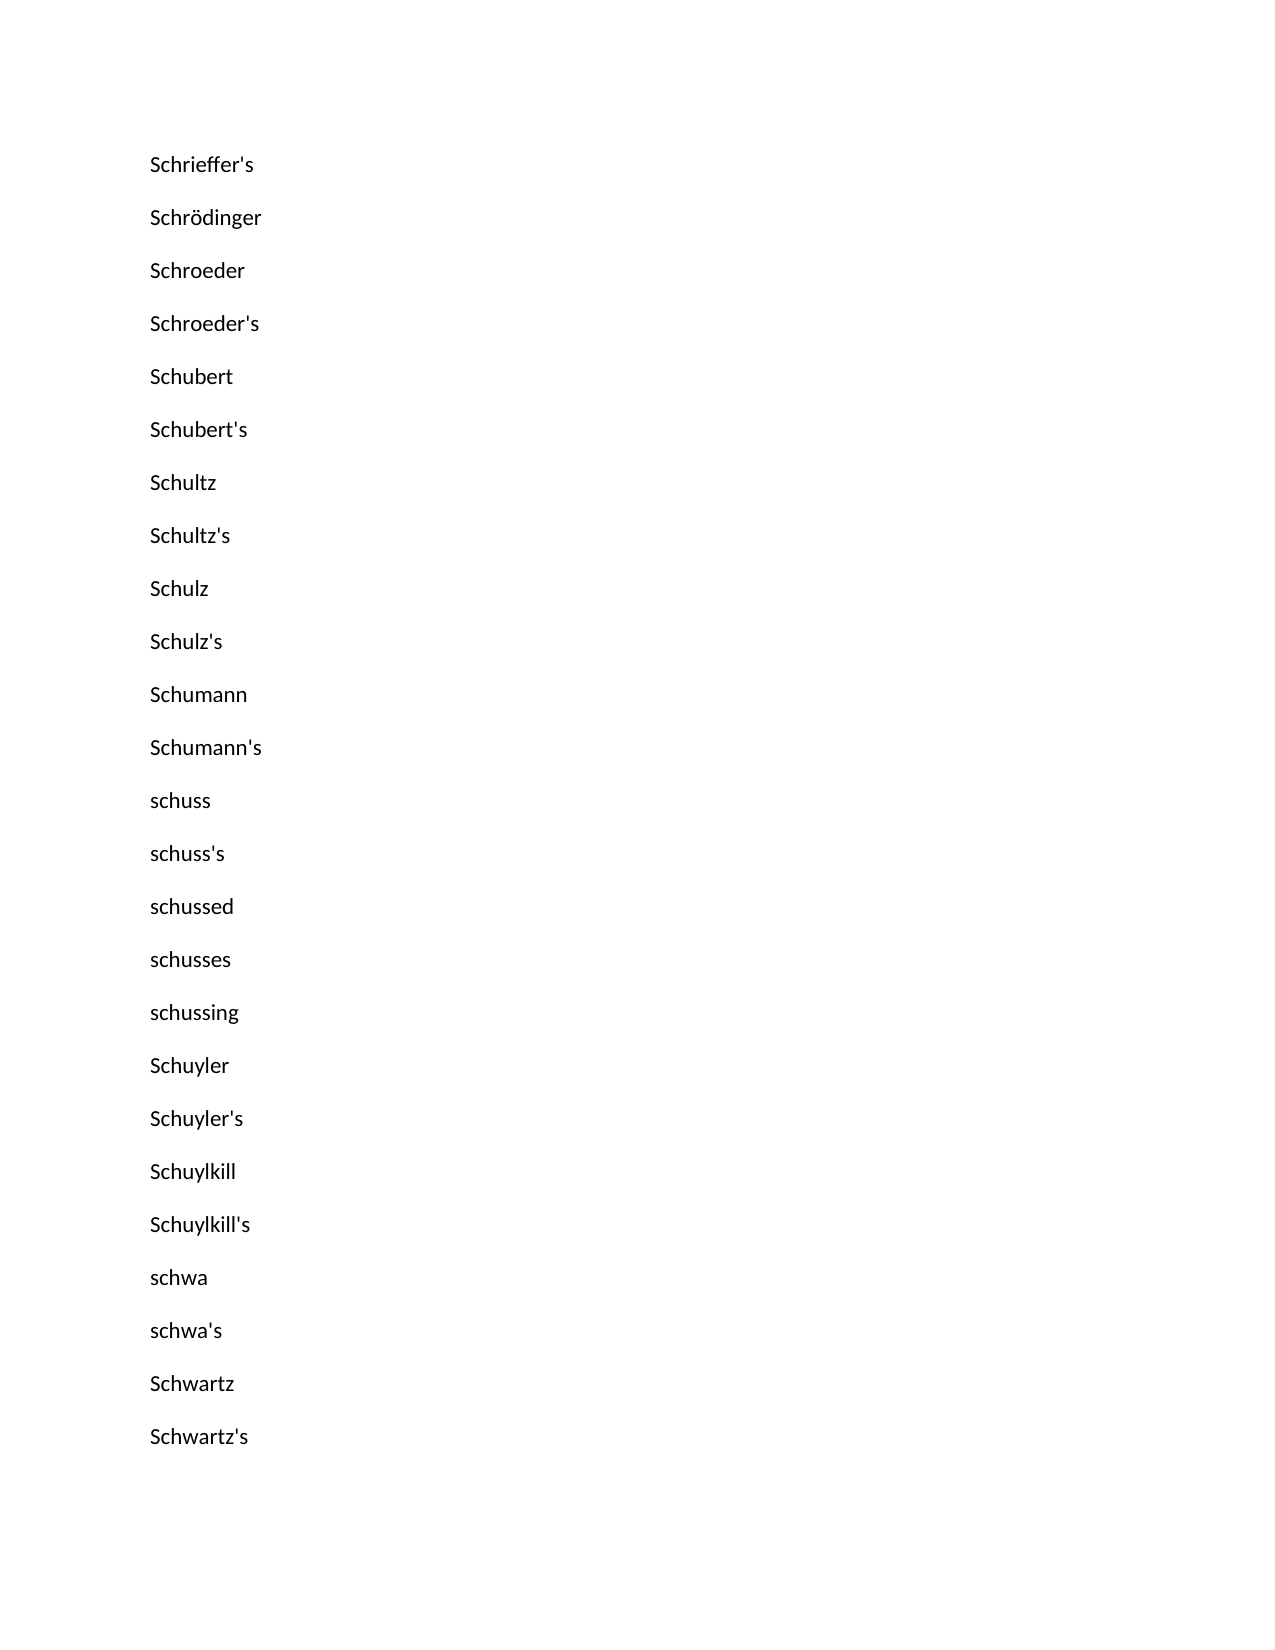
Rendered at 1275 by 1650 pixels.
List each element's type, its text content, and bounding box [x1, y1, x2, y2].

text Schulz [150, 574, 1125, 602]
text Schulz's [150, 627, 1125, 655]
text schussed [150, 892, 1125, 920]
text schuss's [150, 839, 1125, 867]
text schwa's [150, 1316, 1125, 1344]
text Schuyler's [150, 1104, 1125, 1132]
text Schuylkill [150, 1157, 1125, 1185]
text Schumann's [150, 733, 1125, 761]
text Schubert's [150, 415, 1125, 443]
text Schubert [150, 362, 1125, 390]
text Schultz [150, 468, 1125, 496]
text Schultz's [150, 521, 1125, 549]
text Schuyler [150, 1051, 1125, 1079]
text Schuylkill's [150, 1210, 1125, 1238]
text Schumann [150, 680, 1125, 708]
text Schrieffer's [150, 150, 1125, 178]
text schussing [150, 998, 1125, 1026]
text Schwartz's [150, 1422, 1125, 1451]
text Schroeder [150, 256, 1125, 284]
text schwa [150, 1263, 1125, 1291]
text Schwartz [150, 1369, 1125, 1397]
text Schroeder's [150, 309, 1125, 337]
text schusses [150, 945, 1125, 973]
text Schrödinger [150, 203, 1125, 231]
text schuss [150, 786, 1125, 814]
